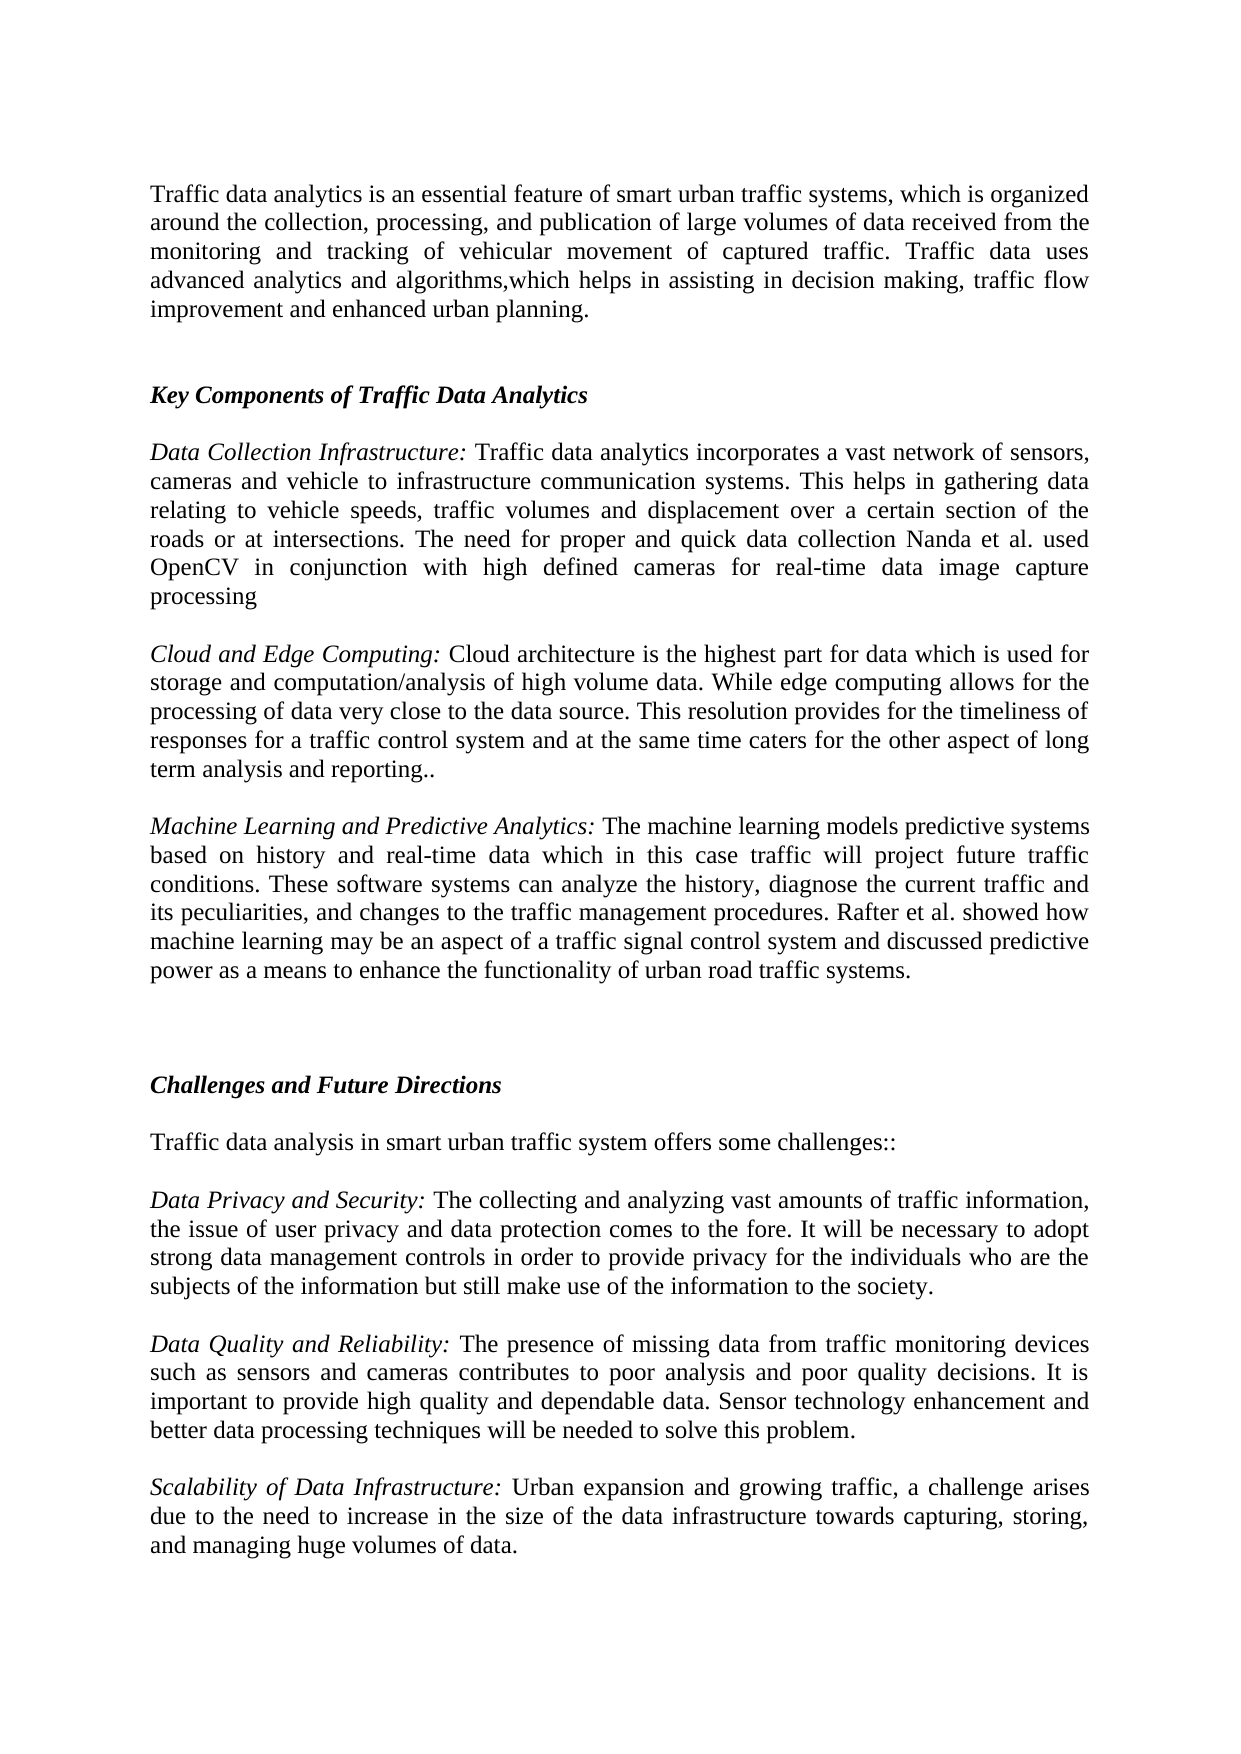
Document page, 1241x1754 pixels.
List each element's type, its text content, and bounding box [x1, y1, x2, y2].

text Key Components of Traffic Data Analytics [150, 380, 1090, 409]
text Data Privacy and Security: The collecting and analyzing vast amounts of traffic information, the issue of user privacy and data protection comes to the fore. It will be necessary to adopt strong data management controls in order to provide privacy for the individuals who are the subjects of the information but still make use of the information to the society. [150, 1185, 1090, 1300]
text Machine Learning and Predictive Analytics: The machine learning models predictive systems based on history and real-time data which in this case traffic will project future traffic conditions. These software systems can analyze the history, diagnose the current traffic and its peculiarities, and changes to the traffic management procedures. Rafter et al. showed how machine learning may be an aspect of a traffic signal control system and discussed predictive power as a means to enhance the functionality of urban road traffic systems. [150, 811, 1090, 984]
text Scalability of Data Infrastructure: Urban expansion and growing traffic, a challenge arises due to the need to increase in the size of the data infrastructure towards capturing, storing, and managing huge volumes of data. [150, 1472, 1090, 1559]
text Traffic data analytics is an essential feature of smart urban traffic systems, which is organized around the collection, processing, and publication of large volumes of data received from the monitoring and tracking of vehicular movement of captured traffic. Traffic data uses advanced analytics and algorithms,which helps in assisting in decision making, traffic flow improvement and enhanced urban planning. [150, 179, 1090, 322]
text Data Quality and Reliability: The presence of missing data from traffic monitoring devices such as sensors and cameras contributes to poor analysis and poor quality decisions. It is important to provide high quality and dependable data. Sensor technology enhancement and better data processing techniques will be needed to solve this problem. [150, 1329, 1090, 1444]
text Traffic data analysis in smart urban traffic system offers some challenges:: [150, 1127, 1090, 1156]
text Cloud and Edge Computing: Cloud architecture is the highest part for data which is used for storage and computation/analysis of high volume data. While edge computing allows for the processing of data very close to the data source. This resolution provides for the timeliness of responses for a traffic control system and at the same time caters for the other aspect of long term analysis and reporting.. [150, 639, 1090, 782]
text Challenges and Future Directions [150, 1070, 1090, 1099]
text Data Collection Infrastructure: Traffic data analytics incorporates a vast network of sensors, cameras and vehicle to infrastructure communication systems. This helps in gathering data relating to vehicle speeds, traffic volumes and displacement over a certain section of the roads or at intersections. The need for proper and quick data collection Nanda et al. used OpenCV in conjunction with high defined cameras for real-time data image capture processing [150, 437, 1090, 610]
